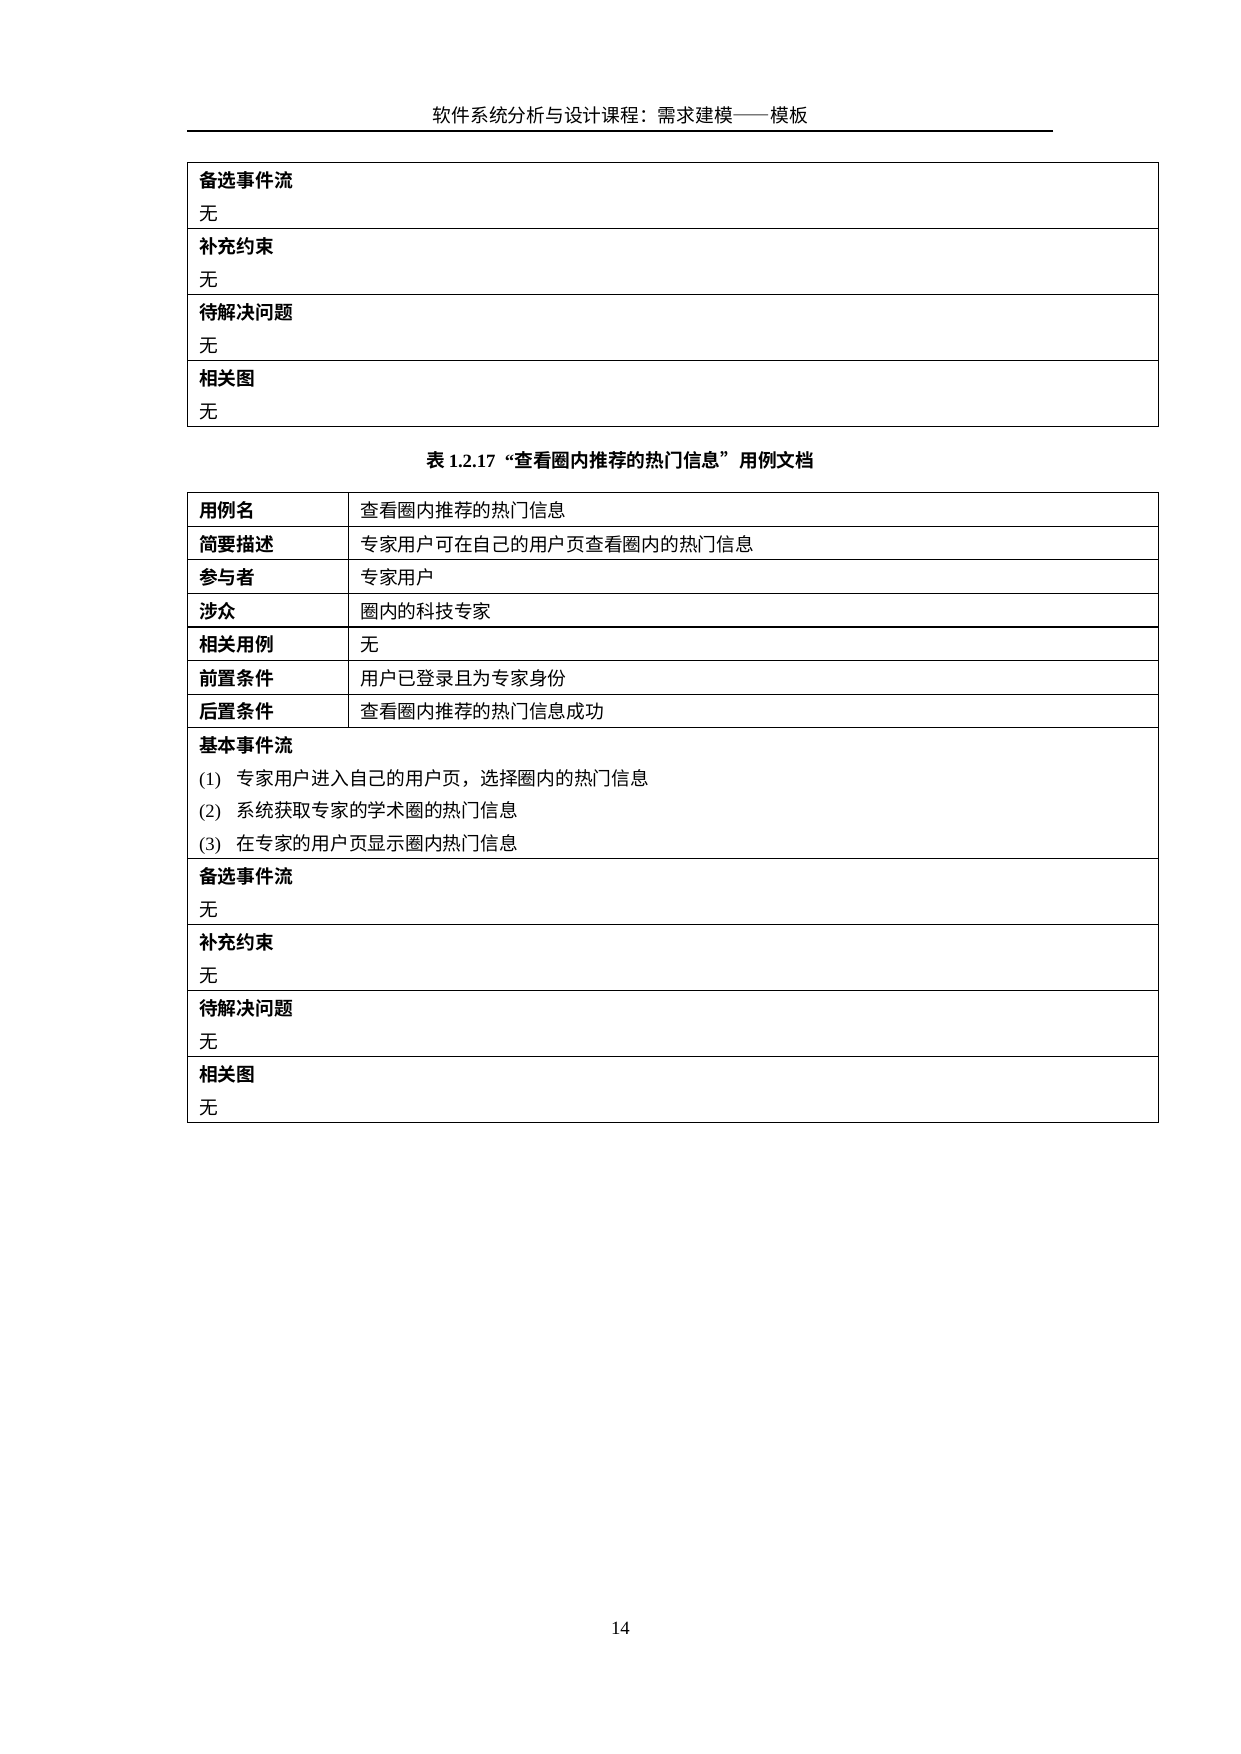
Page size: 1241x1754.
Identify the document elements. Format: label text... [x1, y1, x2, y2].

text 表1.2.17 “查看圈内推荐的热门信息”用例文档 [187, 443, 1053, 476]
table_cell 圈内的科技专家 [349, 594, 1158, 626]
table_cell 备选事件流 无 [188, 163, 1158, 228]
table_cell 后置条件 [188, 695, 348, 727]
table_cell 简要描述 [188, 527, 348, 559]
table_cell 相关图 无 [188, 361, 1158, 426]
table_cell 无 [349, 628, 1158, 660]
table_cell 基本事件流 专家用户进入自己的用户页，选择圈内的热门信息 系统获取专家的学术圈的热门信息 在专家的用户页显示圈内热门信息 [188, 728, 1158, 858]
table_cell 涉众 [188, 594, 348, 626]
table_cell 相关图 无 [188, 1057, 1158, 1122]
table_cell 补充约束 无 [188, 925, 1158, 990]
table_cell 查看圈内推荐的热门信息成功 [349, 695, 1158, 727]
table_cell 用户已登录且为专家身份 [349, 661, 1158, 693]
table_header 查看圈内推荐的热门信息 [349, 493, 1158, 526]
table_cell 参与者 [188, 560, 348, 593]
table_cell 待解决问题 无 [188, 295, 1158, 360]
table_cell 待解决问题 无 [188, 991, 1158, 1056]
table_cell 相关用例 [188, 628, 348, 660]
table_cell 补充约束 无 [188, 229, 1158, 294]
table_header 用例名 [188, 493, 348, 526]
table_cell 专家用户 [349, 560, 1158, 593]
table_cell 备选事件流 无 [188, 859, 1158, 924]
table_cell 专家用户可在自己的用户页查看圈内的热门信息 [349, 527, 1158, 559]
table_cell 前置条件 [188, 661, 348, 693]
